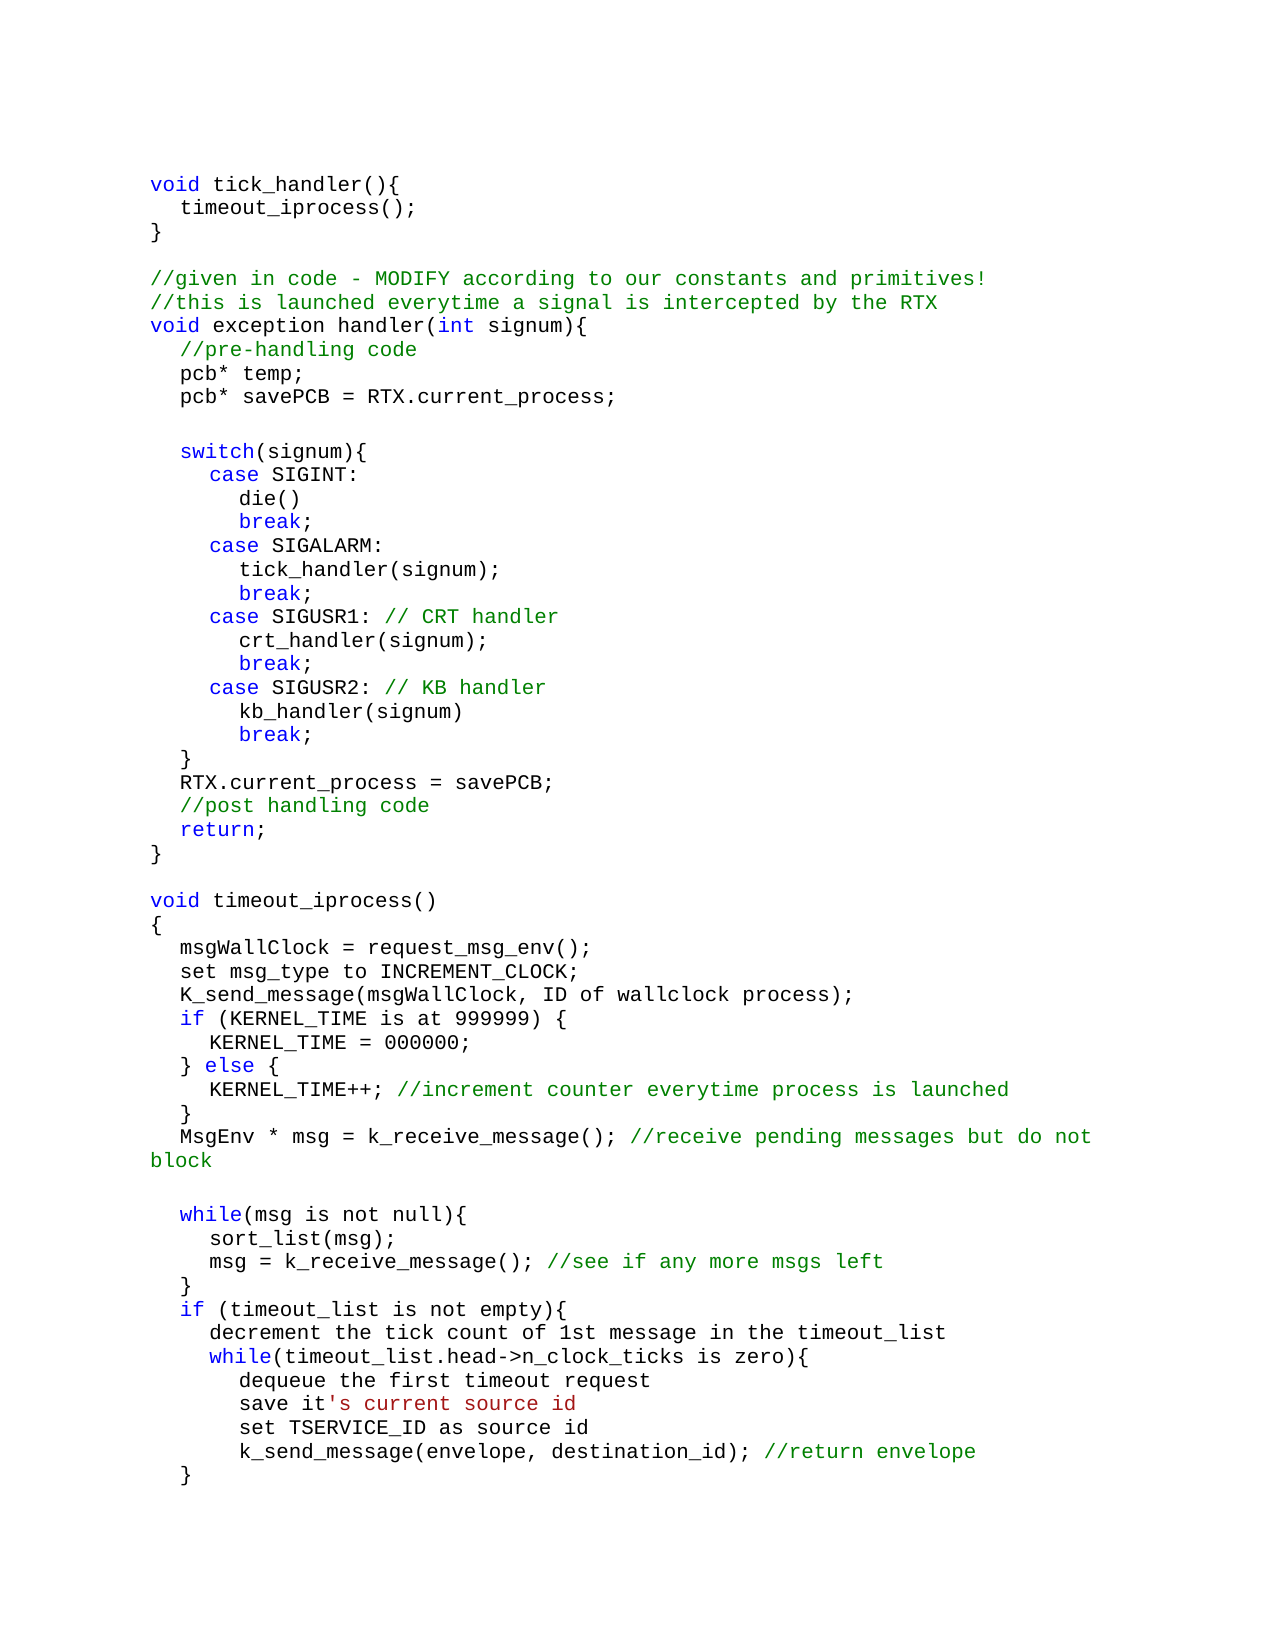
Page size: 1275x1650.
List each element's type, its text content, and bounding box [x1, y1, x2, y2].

text } [150, 1275, 1125, 1299]
text break; [150, 724, 1125, 748]
text msg = k_receive_message(); //see if any more msgs left [150, 1251, 1125, 1275]
text set TSERVICE_ID as source id [150, 1417, 1125, 1441]
text } else { [150, 1055, 1125, 1079]
text save it's current source id [150, 1393, 1125, 1417]
text break; [150, 653, 1125, 677]
text case SIGINT: [150, 464, 1125, 488]
text dequeue the first timeout request [150, 1370, 1125, 1393]
text } [150, 748, 1125, 772]
text KERNEL_TIME = 000000; [150, 1032, 1125, 1055]
text crt_handler(signum); [150, 630, 1125, 653]
text k_send_message(envelope, destination_id); //return envelope [150, 1441, 1125, 1464]
text } [150, 843, 1125, 866]
text return; [150, 819, 1125, 843]
text break; [150, 512, 1125, 535]
text //this is launched everytime a signal is intercepted by the RTX [150, 292, 1125, 316]
text pcb* temp; [150, 363, 1125, 386]
text RTX.current_process = savePCB; [150, 772, 1125, 795]
text tick_handler(signum); [150, 559, 1125, 582]
text while(msg is not null){ [150, 1204, 1125, 1228]
text MsgEnv * msg = k_receive_message(); //receive pending messages but do not block [150, 1126, 1125, 1174]
text break; [150, 582, 1125, 606]
text sort_list(msg); [150, 1228, 1125, 1251]
text set msg_type to INCREMENT_CLOCK; [150, 961, 1125, 984]
text msgWallClock = request_msg_env(); [150, 937, 1125, 961]
text //post handling code [150, 795, 1125, 819]
text //pre-handling code [150, 339, 1125, 363]
text } [150, 1103, 1125, 1126]
text if (KERNEL_TIME is at 999999) { [150, 1008, 1125, 1032]
text pcb* savePCB = RTX.current_process; [150, 386, 1125, 410]
text void exception handler(int signum){ [150, 316, 1125, 339]
text kb_handler(signum) [150, 701, 1125, 724]
text decrement the tick count of 1st message in the timeout_list [150, 1322, 1125, 1346]
text timeout_iprocess(); [150, 197, 1125, 221]
text //given in code - MODIFY according to our constants and primitives! [150, 268, 1125, 292]
text case SIGALARM: [150, 535, 1125, 559]
text case SIGUSR1: // CRT handler [150, 606, 1125, 630]
text void tick_handler(){ [150, 174, 1125, 197]
text void timeout_iprocess() [150, 890, 1125, 913]
text switch(signum){ [150, 441, 1125, 464]
text KERNEL_TIME++; //increment counter everytime process is launched [150, 1079, 1125, 1103]
text while(timeout_list.head->n_clock_ticks is zero){ [150, 1346, 1125, 1370]
text die() [150, 488, 1125, 512]
text case SIGUSR2: // KB handler [150, 677, 1125, 701]
text } [150, 1464, 1125, 1488]
text } [150, 221, 1125, 244]
text if (timeout_list is not empty){ [150, 1299, 1125, 1322]
text K_send_message(msgWallClock, ID of wallclock process); [150, 984, 1125, 1008]
text { [150, 913, 1125, 937]
